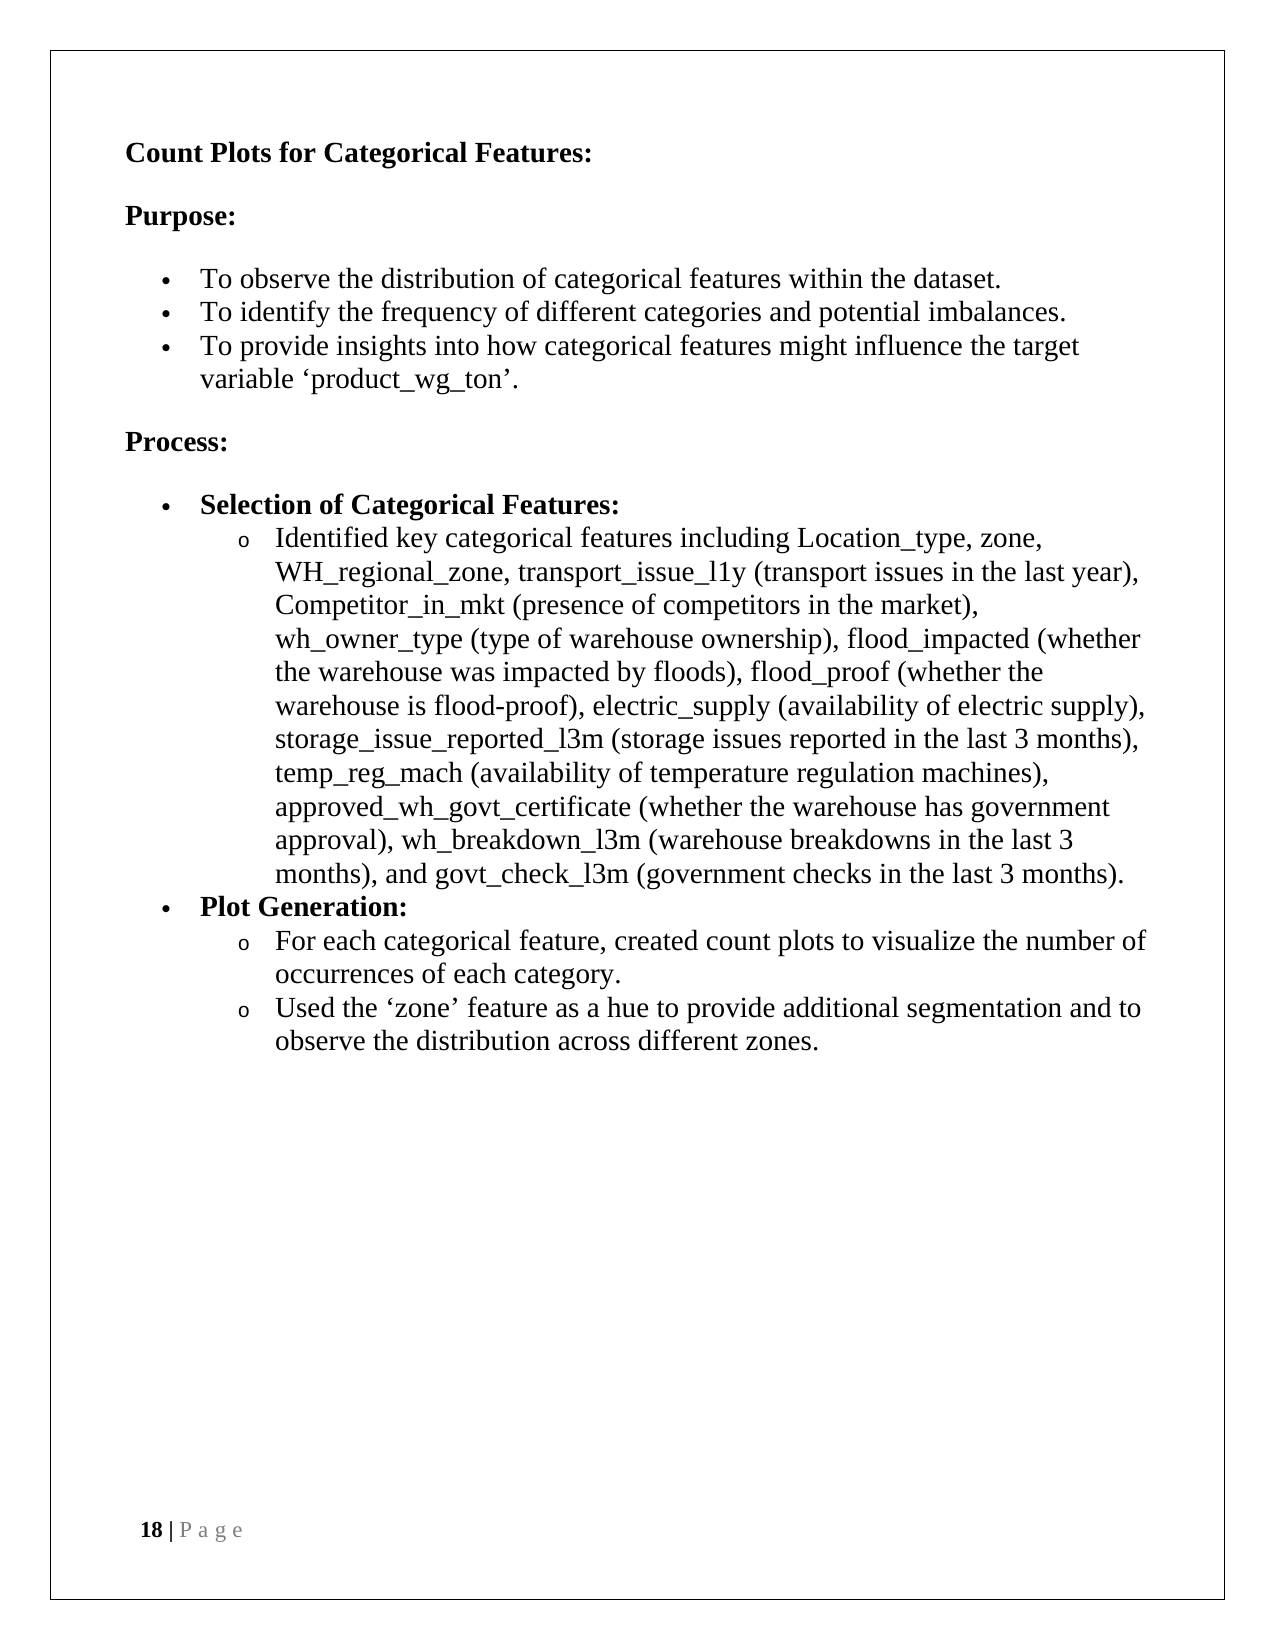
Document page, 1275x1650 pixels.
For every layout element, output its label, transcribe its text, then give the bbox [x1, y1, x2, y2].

list Used the ‘zone’ feature as a hue to provide additional segmentation and to observe the distribution across different zones. [237, 990, 1152, 1057]
list To identify the frequency of different categories and potential imbalances. [162, 294, 1152, 328]
list To observe the distribution of categorical features within the dataset. [162, 261, 1152, 294]
text Purpose: [125, 198, 1152, 232]
text Count Plots for Categorical Features: [125, 135, 1152, 169]
list To provide insights into how categorical features might influence the target variable ‘product_wg_ton’. [162, 328, 1152, 395]
list Selection of Categorical Features: [162, 487, 1152, 520]
list Identified key categorical features including Location_type, zone, WH_regional_zone, transport_issue_l1y (transport issues in the last year), Competitor_in_mkt (presence of competitors in the market), wh_owner_type (type of warehouse ownership), flood_impacted (whether the warehouse was impacted by floods), flood_proof (whether the warehouse is flood-proof), electric_supply (availability of electric supply), storage_issue_reported_l3m (storage issues reported in the last 3 months), temp_reg_mach (availability of temperature regulation machines), approved_wh_govt_certificate (whether the warehouse has government approval), wh_breakdown_l3m (warehouse breakdowns in the last 3 months), and govt_check_l3m (government checks in the last 3 months). [237, 520, 1152, 889]
list For each categorical feature, created count plots to visualize the number of occurrences of each category. [237, 923, 1152, 990]
list Plot Generation: [162, 889, 1152, 923]
text Process: [125, 424, 1152, 458]
